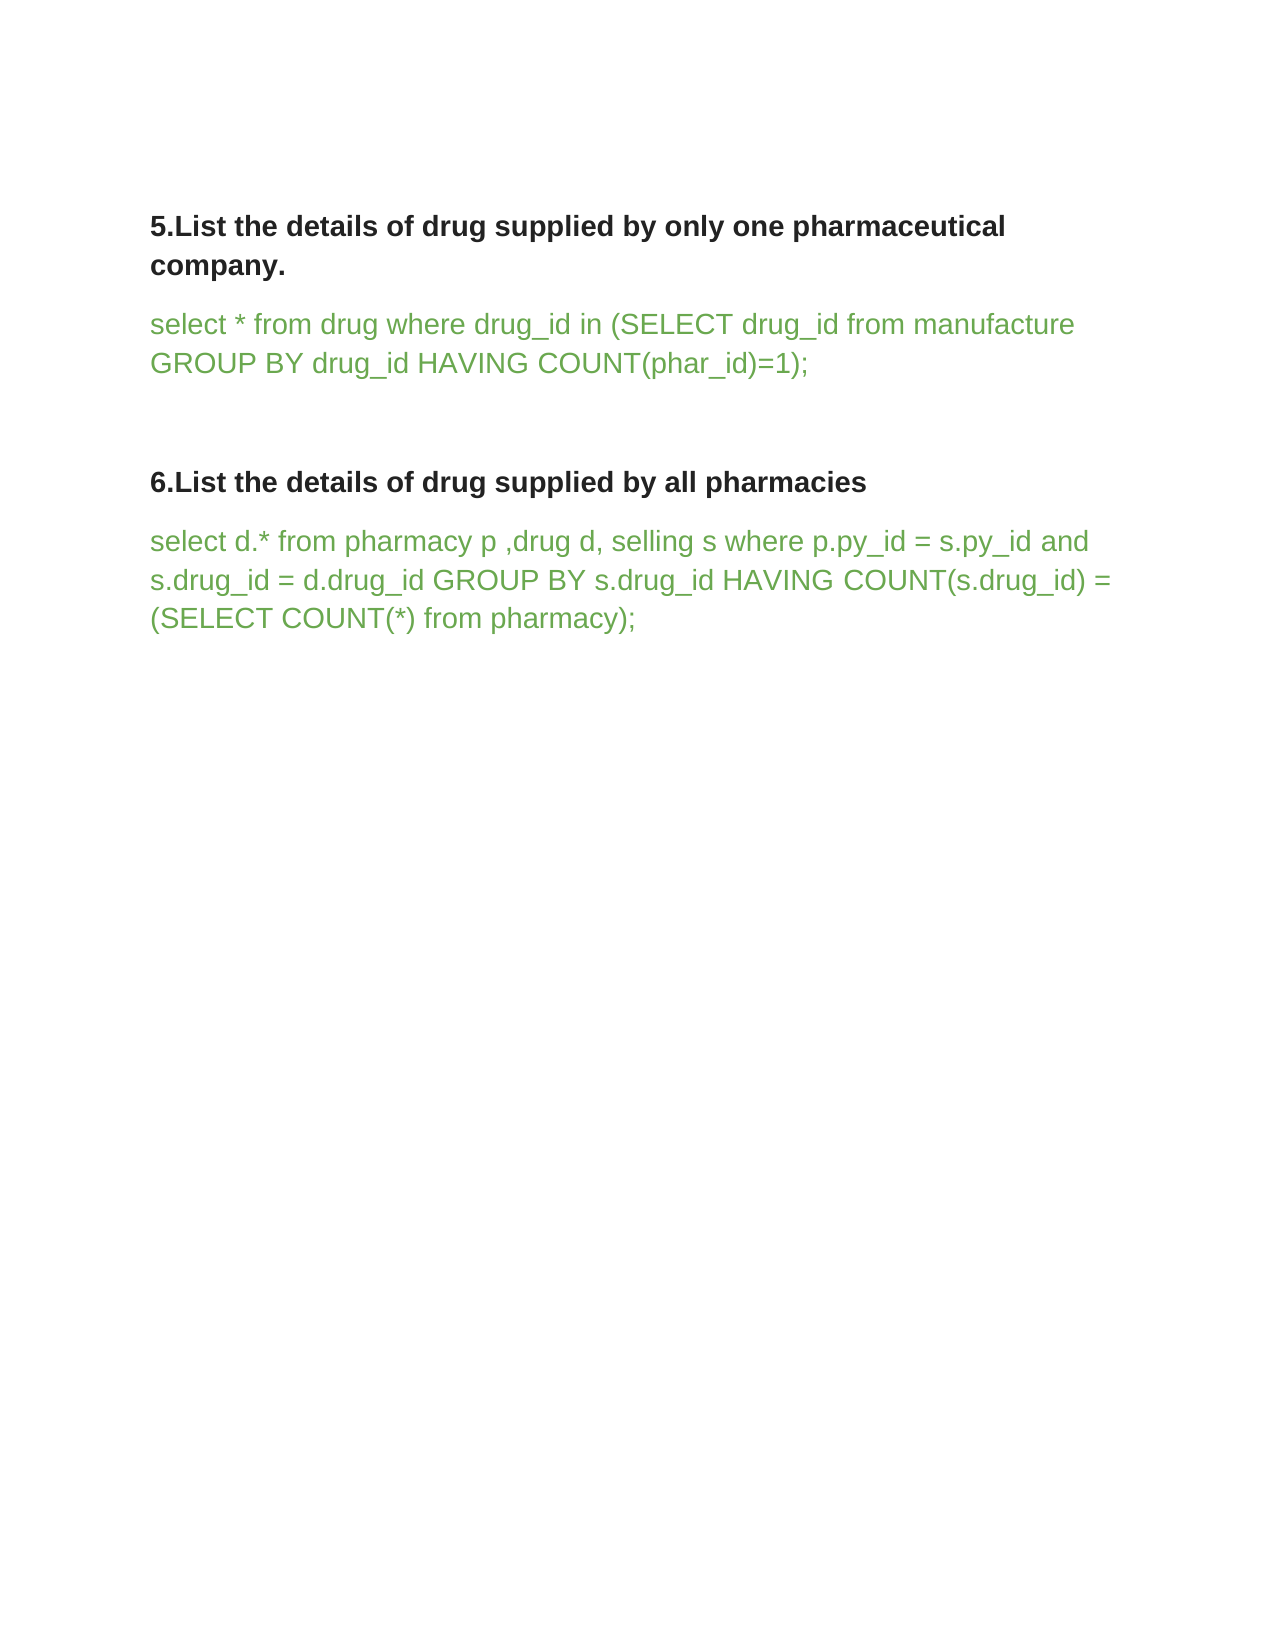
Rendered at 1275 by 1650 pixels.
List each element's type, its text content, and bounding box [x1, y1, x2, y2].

text select d.* from pharmacy p ,drug d, selling s where p.py_id = s.py_id and s.drug_id = d.drug_id GROUP BY s.drug_id HAVING COUNT(s.drug_id) = (SELECT COUNT(*) from pharmacy); [150, 524, 1125, 634]
text 6.List the details of drug supplied by all pharmacies [150, 464, 1125, 498]
text select * from drug where drug_id in (SELECT drug_id from manufacture GROUP BY drug_id HAVING COUNT(phar_id)=1); [150, 307, 1125, 379]
text 5.List the details of drug supplied by only one pharmaceutical company. [150, 209, 1125, 281]
